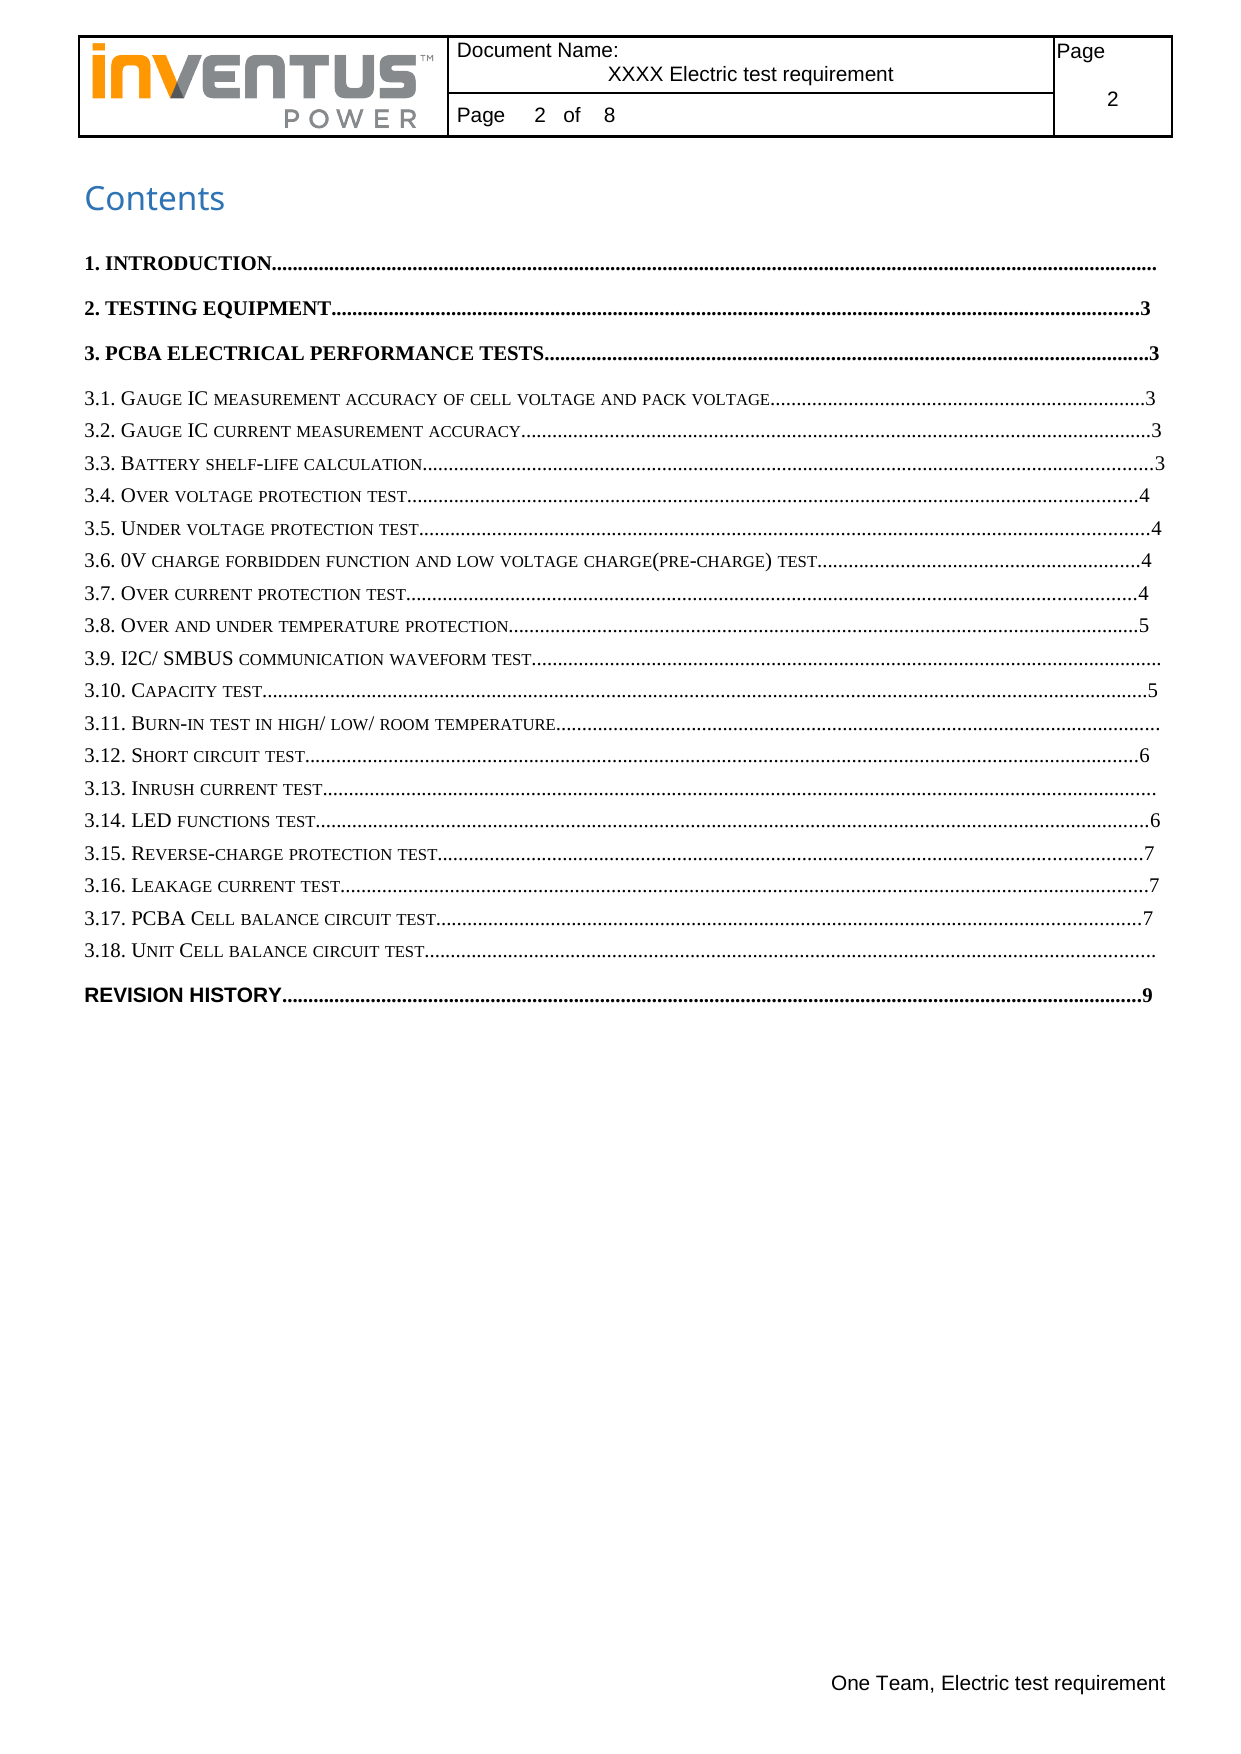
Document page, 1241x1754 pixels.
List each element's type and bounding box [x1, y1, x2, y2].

picture [88, 40, 438, 133]
